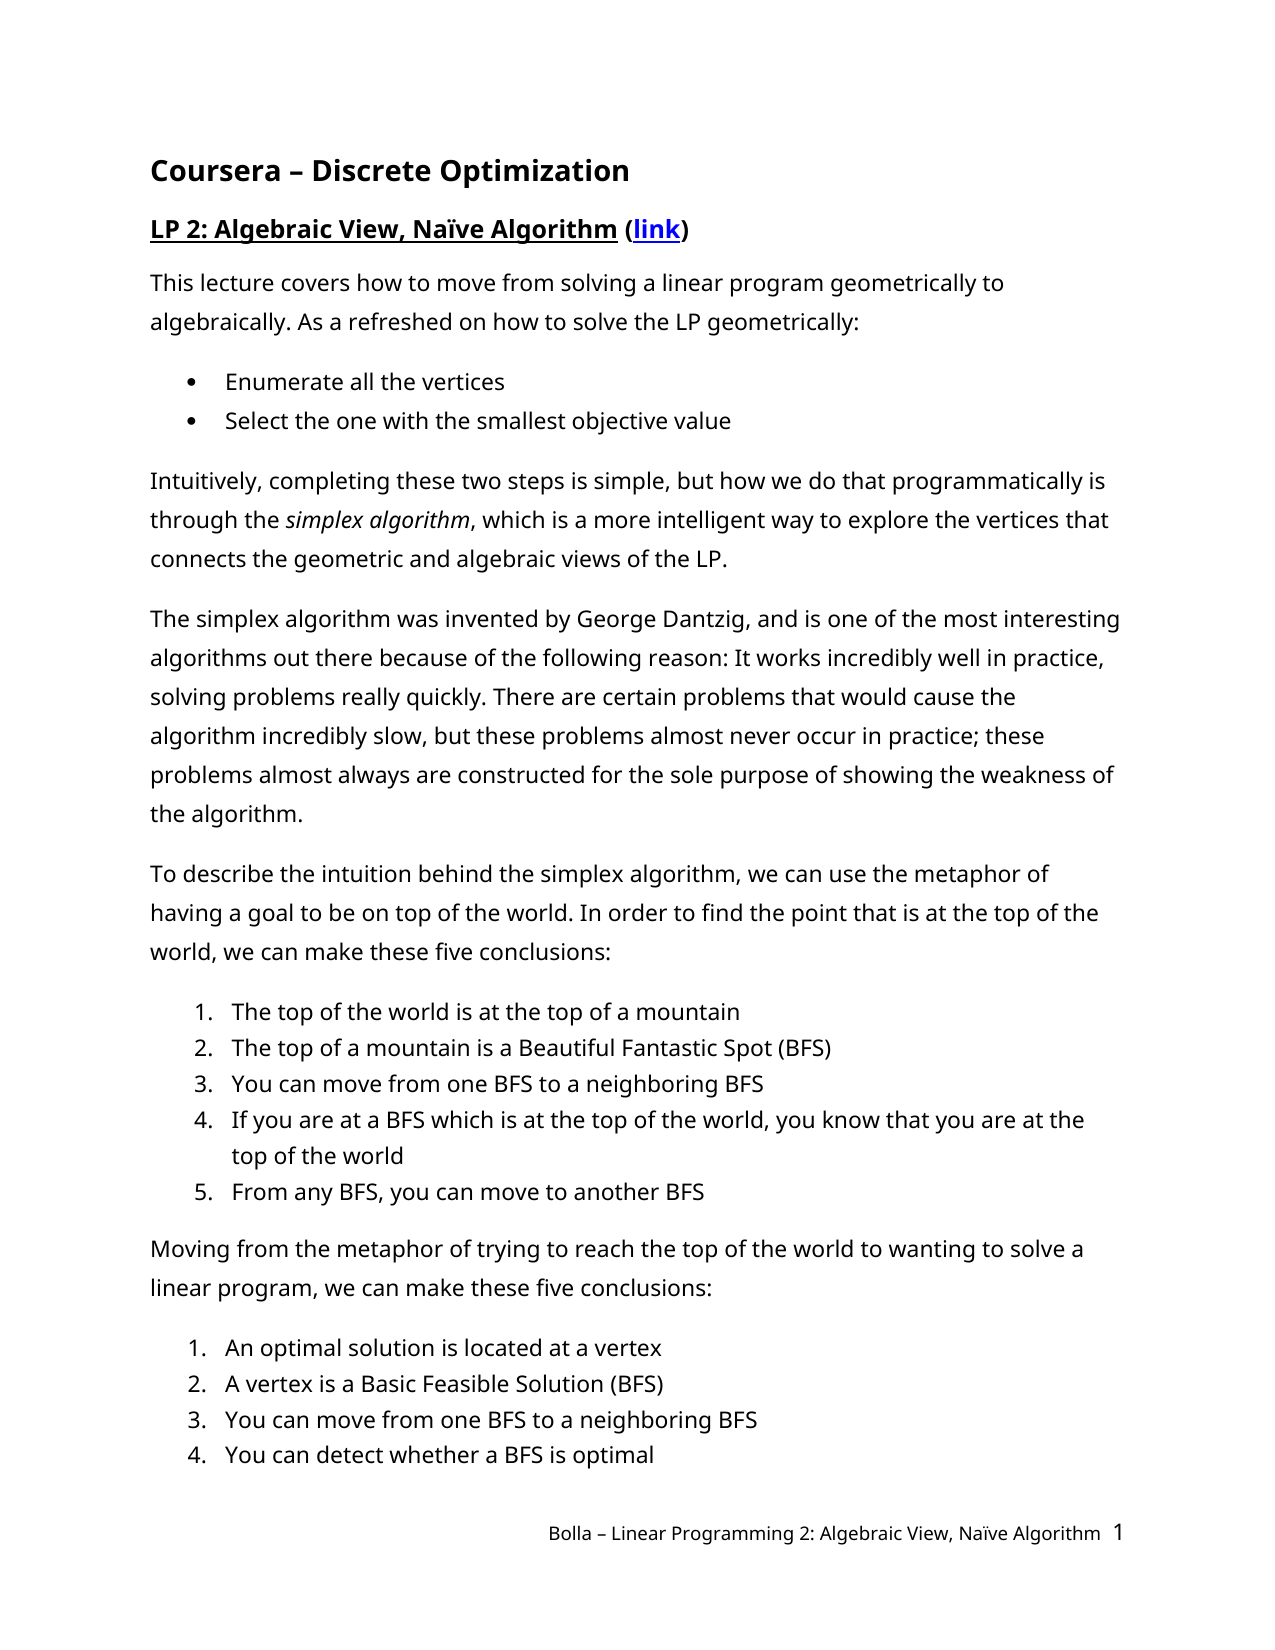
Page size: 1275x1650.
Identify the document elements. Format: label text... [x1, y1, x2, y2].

list The top of a mountain is a Beautiful Fantastic Spot (BFS) [194, 1032, 1125, 1063]
list You can move from one BFS to a neighboring BFS [187, 1403, 1125, 1435]
text Coursera – Discrete Optimization [150, 150, 1125, 190]
list An optimal solution is located at a vertex [187, 1332, 1125, 1363]
text LP 2: Algebraic View, Naïve Algorithm (link) [150, 212, 1125, 246]
text The simplex algorithm was invented by George Dantzig, and is one of the most interesting algorithms out there because of the following reason: It works incredibly well in practice, solving problems really quickly. There are certain problems that would cause the algorithm incredibly slow, but these problems almost never occur in practice; these problems almost always are constructed for the sole purpose of showing the weakness of the algorithm. [150, 603, 1125, 829]
list The top of the world is at the top of a mountain [194, 996, 1125, 1027]
list You can detect whether a BFS is optimal [187, 1439, 1125, 1471]
list You can move from one BFS to a neighboring BFS [194, 1068, 1125, 1099]
text Intuitively, completing these two steps is simple, but how we do that programmatically is through the simplex algorithm, which is a more intelligent way to explore the vertices that connects the geometric and algebraic views of the LP. [150, 465, 1125, 574]
list If you are at a BFS which is at the top of the world, you know that you are at the top of the world [194, 1104, 1125, 1171]
list Select the one with the smallest objective value [187, 405, 1125, 436]
list A vertex is a Basic Feasible Solution (BFS) [187, 1368, 1125, 1399]
text Moving from the metaphor of trying to reach the top of the world to wanting to solve a linear program, we can make these five conclusions: [150, 1233, 1125, 1303]
list Enumerate all the vertices [187, 366, 1125, 397]
text This lecture covers how to move from solving a linear program geometrically to algebraically. As a refreshed on how to solve the LP geometrically: [150, 267, 1125, 337]
text To describe the intuition behind the simplex algorithm, we can use the metaphor of having a goal to be on top of the world. In order to find the point that is at the top of the world, we can make these five conclusions: [150, 858, 1125, 968]
list From any BFS, you can move to another BFS [194, 1176, 1125, 1207]
